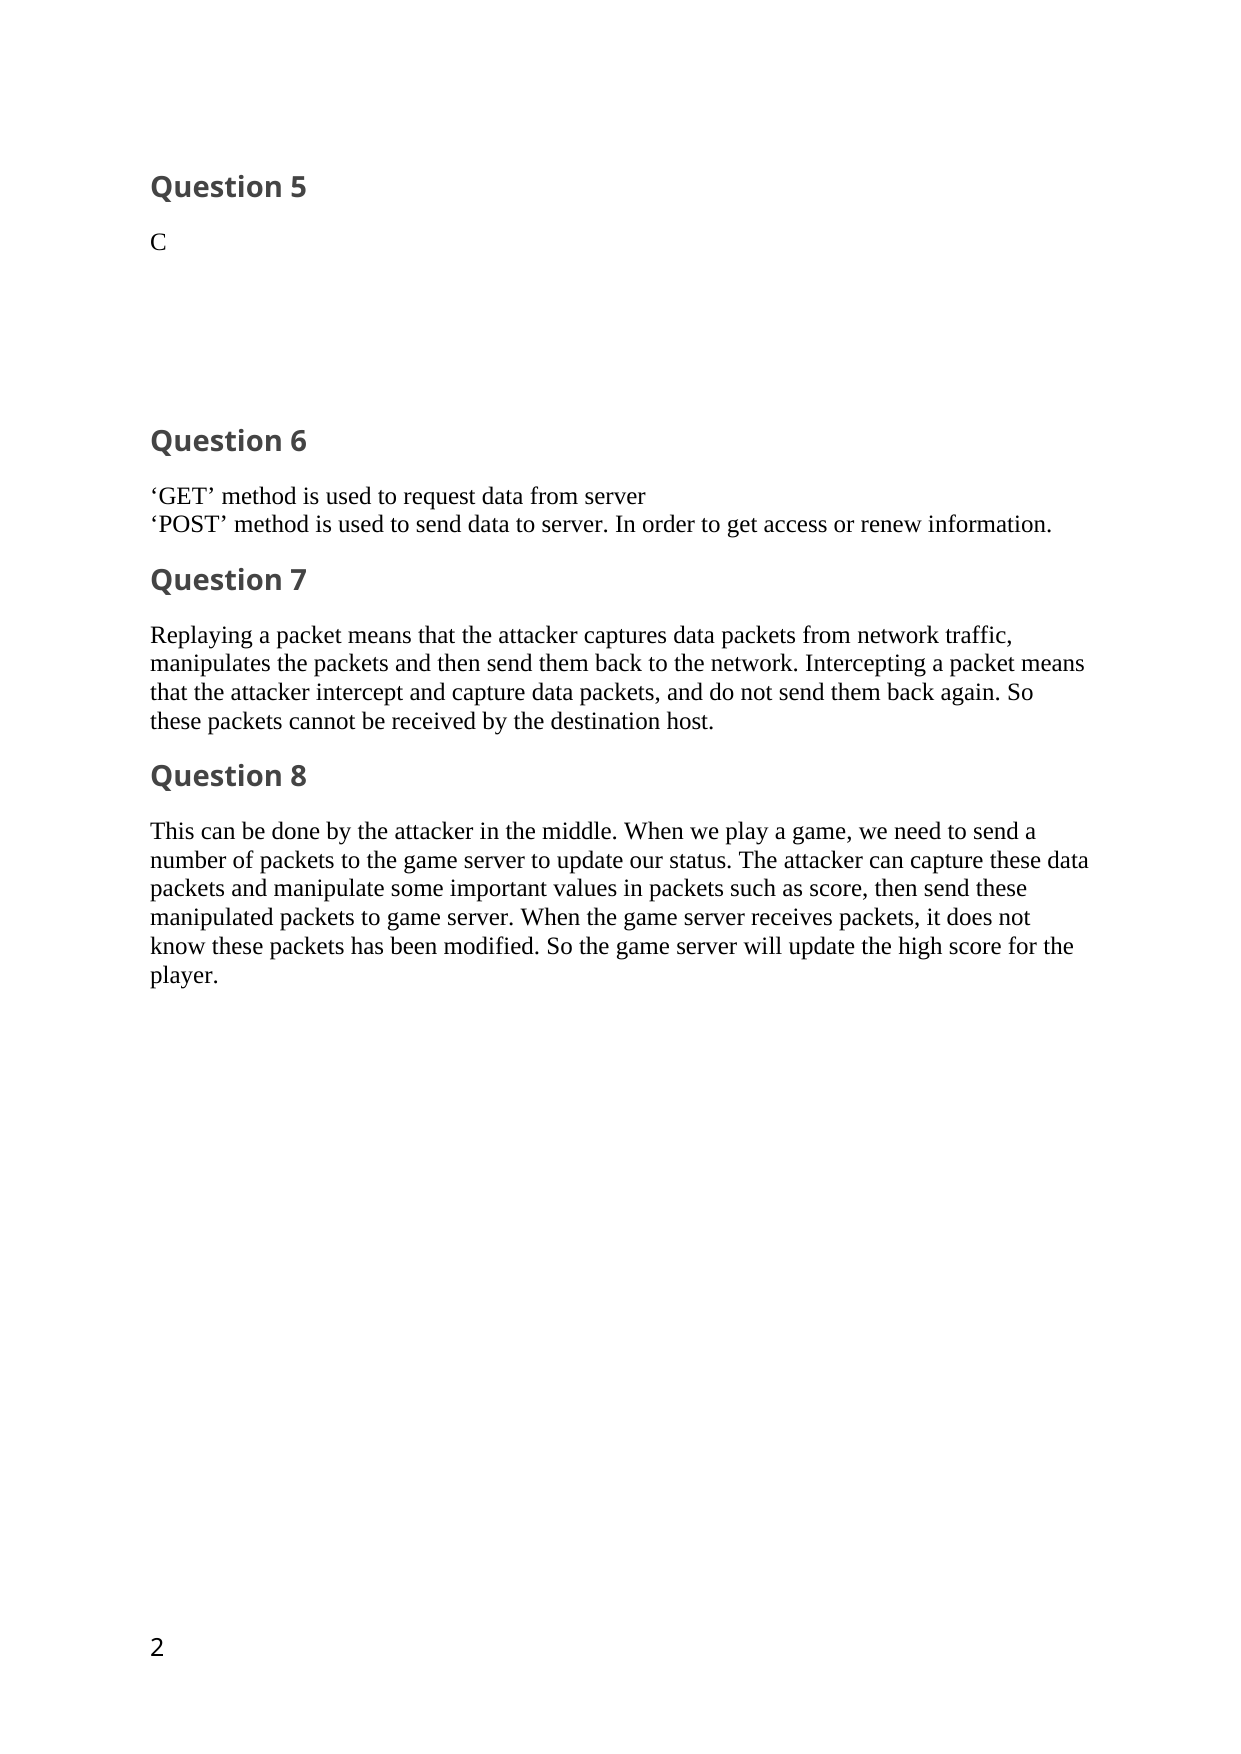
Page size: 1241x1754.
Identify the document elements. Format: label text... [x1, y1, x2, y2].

text C [150, 227, 1090, 256]
text This can be done by the attacker in the middle. When we play a game, we need to send a number of packets to the game server to update our status. The attacker can capture these data packets and manipulate some important values in packets such as score, then send these manipulated packets to game server. When the game server receives packets, it does not know these packets has been modified. So the game server will update the high score for the player. [150, 816, 1090, 988]
title Question 7 [150, 559, 1090, 599]
title Question 8 [150, 756, 1090, 795]
text ‘POST’ method is used to send data to server. In order to get access or renew information. [150, 509, 1090, 538]
text ‘GET’ method is used to request data from server [150, 481, 1090, 509]
title Question 5 [150, 166, 1090, 206]
title Question 6 [150, 420, 1090, 460]
text Replaying a packet means that the attacker captures data packets from network traffic, manipulates the packets and then send them back to the network. Intercepting a packet means that the attacker intercept and capture data packets, and do not send them back again. So these packets cannot be received by the destination host. [150, 620, 1090, 735]
